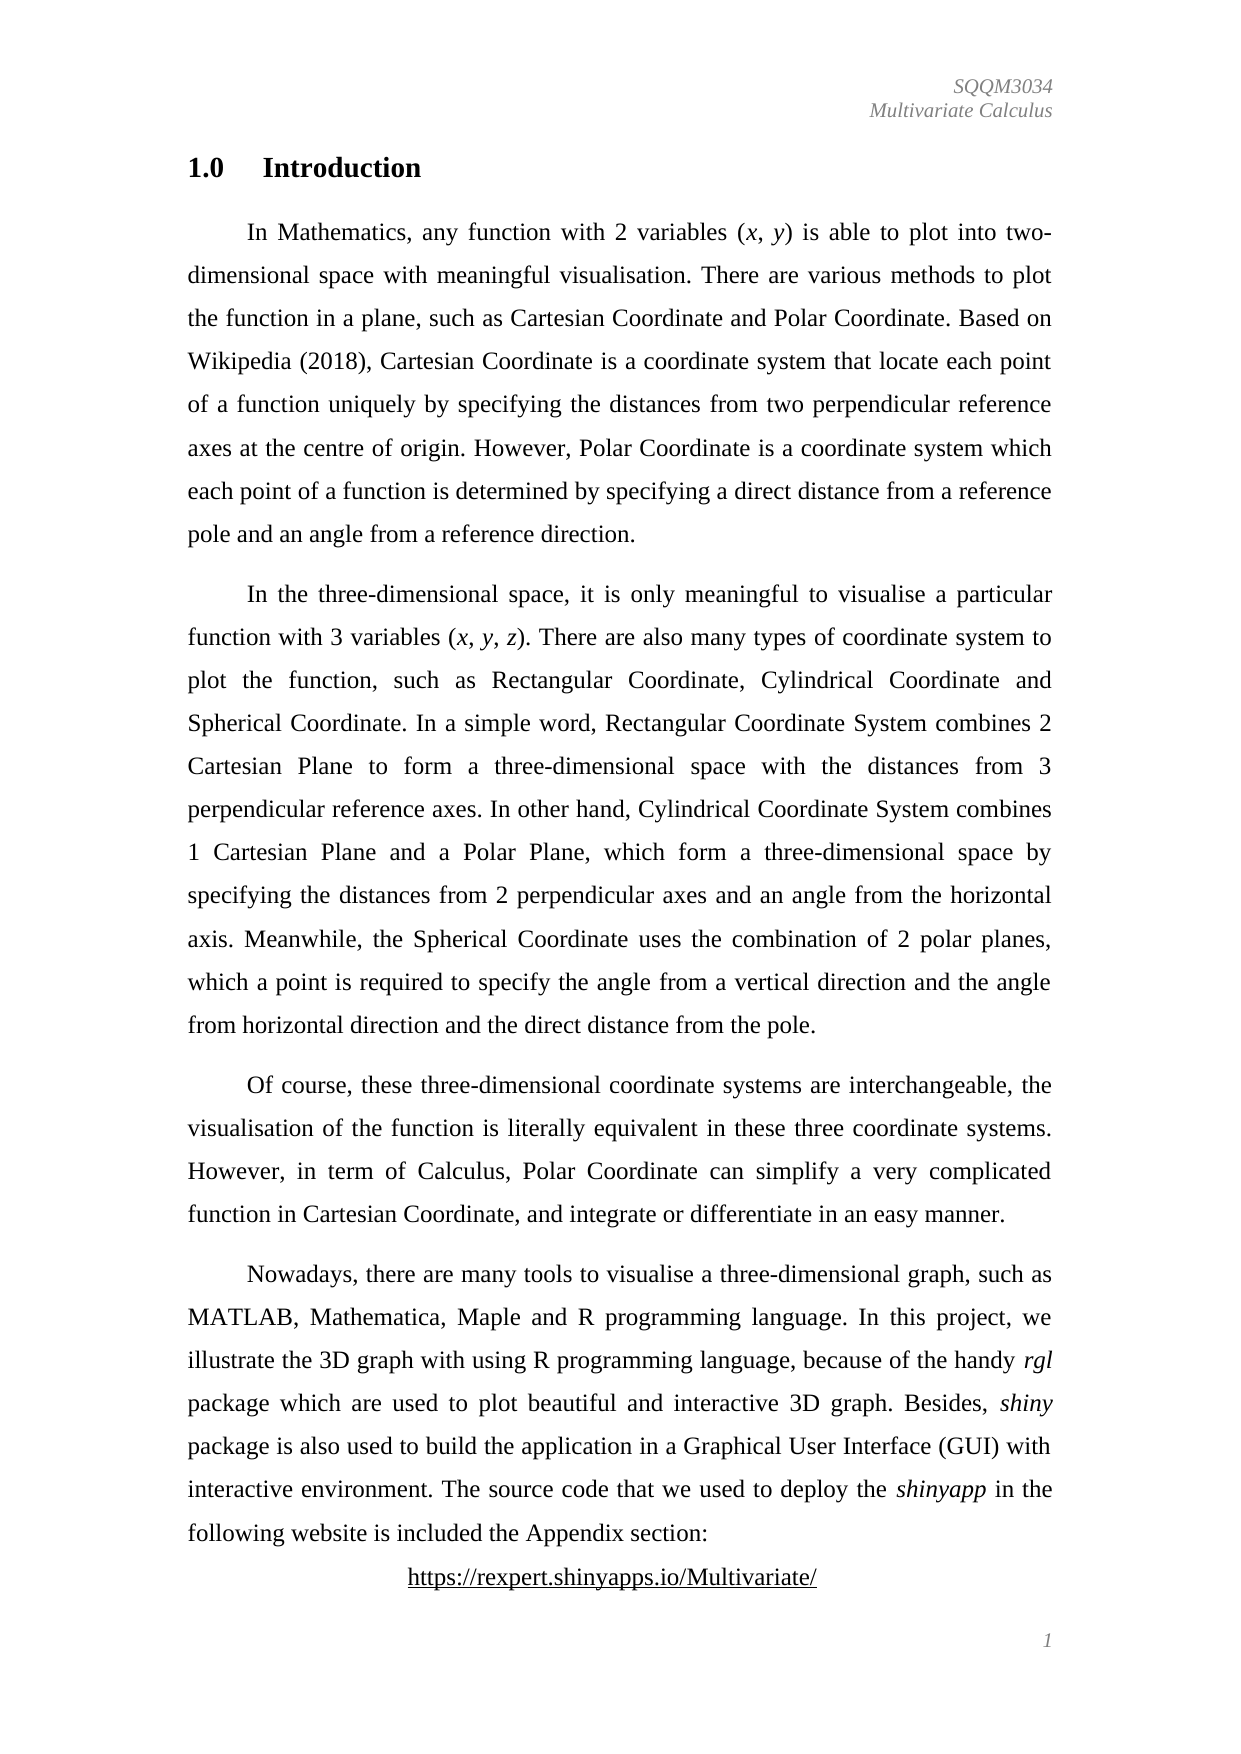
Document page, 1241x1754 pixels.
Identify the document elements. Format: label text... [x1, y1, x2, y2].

text In Mathematics, any function with 2 variables (x, y) is able to plot into two-dimensional space with meaningful visualisation. There are various methods to plot the function in a plane, such as Cartesian Coordinate and Polar Coordinate. Based on Wikipedia (2018), Cartesian Coordinate is a coordinate system that locate each point of a function uniquely by specifying the distances from two perpendicular reference axes at the centre of origin. However, Polar Coordinate is a coordinate system which each point of a function is determined by specifying a direct distance from a reference pole and an angle from a reference direction. [187, 217, 1053, 548]
text Nowadays, there are many tools to visualise a three-dimensional graph, such as MATLAB, Mathematica, Maple and R programming language. In this project, we illustrate the 3D graph with using R programming language, because of the handy rgl package which are used to plot beautiful and interactive 3D graph. Besides, shiny package is also used to build the application in a Graphical User Interface (GUI) with interactive environment. The source code that we used to deploy the shinyapp in the following website is included the Appendix section: [187, 1259, 1053, 1546]
text Of course, these three-dimensional coordinate systems are interchangeable, the visualisation of the function is literally equivalent in these three coordinate systems. However, in term of Calculus, Polar Coordinate can simplify a very complicated function in Cartesian Coordinate, and integrate or differentiate in an easy manner. [187, 1070, 1053, 1228]
text 1.0 Introduction [187, 150, 1053, 183]
text In the three-dimensional space, it is only meaningful to visualise a particular function with 3 variables (x, y, z). There are also many types of coordinate system to plot the function, such as Rectangular Coordinate, Cylindrical Coordinate and Spherical Coordinate. In a simple word, Rectangular Coordinate System combines 2 Cartesian Plane to form a three-dimensional space with the distances from 3 perpendicular reference axes. In other hand, Cylindrical Coordinate System combines 1 Cartesian Plane and a Polar Plane, which form a three-dimensional space by specifying the distances from 2 perpendicular axes and an angle from the horizontal axis. Meanwhile, the Spherical Coordinate uses the combination of 2 polar planes, which a point is required to specify the angle from a vertical direction and the angle from horizontal direction and the direct distance from the pole. [187, 579, 1053, 1039]
